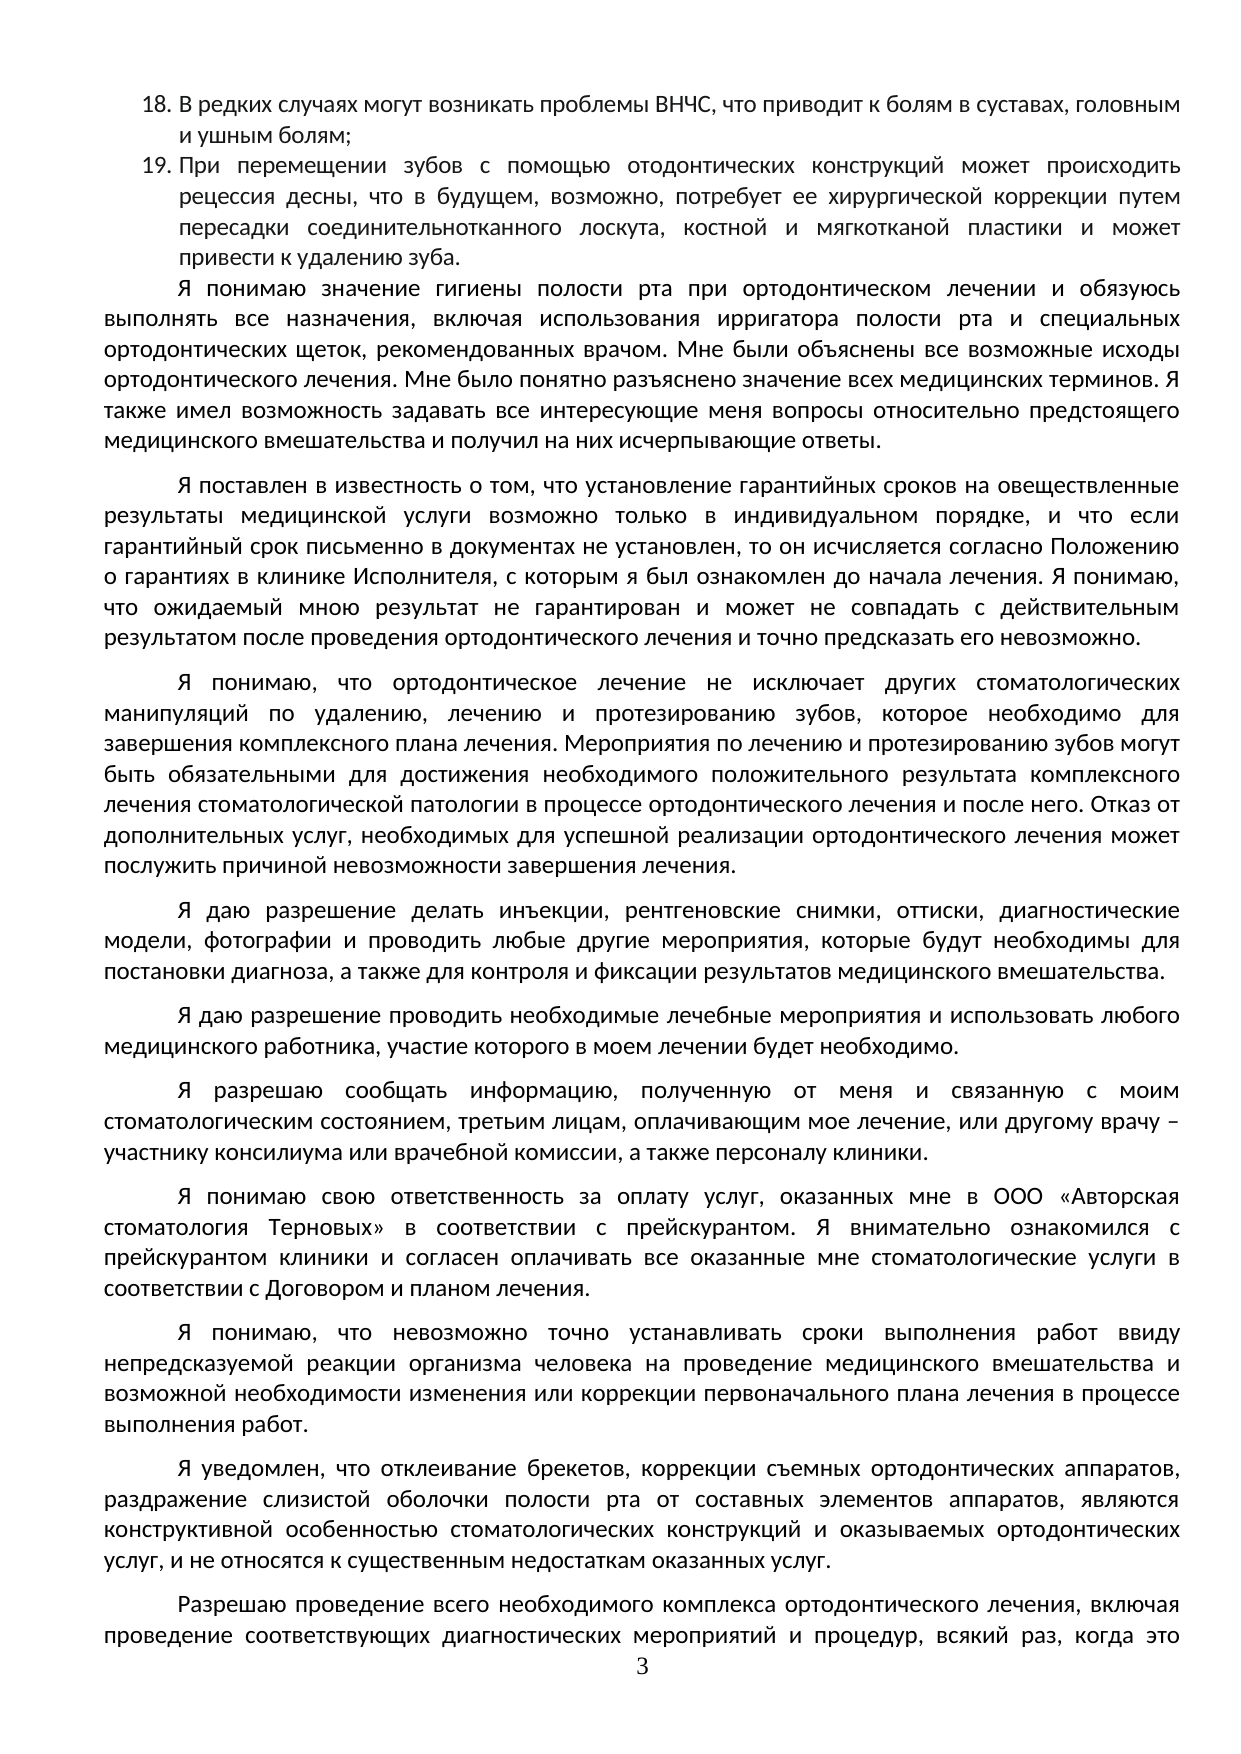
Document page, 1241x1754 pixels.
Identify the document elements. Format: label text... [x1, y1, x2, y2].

text Я поставлен в известность о том, что установление гарантийных сроков на овеществленные результаты медицинской услуги возможно только в индивидуальном порядке, и что если гарантийный срок письменно в документах не установлен, то он исчисляется согласно Положению о гарантиях в клинике Исполнителя, с которым я был ознакомлен до начала лечения. Я понимаю, что ожидаемый мною результат не гарантирован и может не совпадать с действительным результатом после проведения ортодонтического лечения и точно предсказать его невозможно. [103, 469, 1181, 652]
text Я понимаю, что невозможно точно устанавливать сроки выполнения работ ввиду непредсказуемой реакции организма человека на проведение медицинского вмешательства и возможной необходимости изменения или коррекции первоначального плана лечения в процессе выполнения работ. [103, 1316, 1181, 1438]
text Я даю разрешение проводить необходимые лечебные мероприятия и использовать любого медицинского работника, участие которого в моем лечении будет необходимо. [103, 999, 1181, 1061]
text Я уведомлен, что отклеивание брекетов, коррекции съемных ортодонтических аппаратов, раздражение слизистой оболочки полости рта от составных элементов аппаратов, являются конструктивной особенностью стоматологических конструкций и оказываемых ортодонтических услуг, и не относятся к существенным недостаткам оказанных услуг. [103, 1452, 1181, 1574]
list При перемещении зубов с помощью отодонтических конструкций может происходить рецессия десны, что в будущем, возможно, потребует ее хирургической коррекции путем пересадки соединительнотканного лоскута, костной и мягкотканой пластики и может привести к удалению зуба. [141, 150, 1181, 272]
text Я даю разрешение делать инъекции, рентгеновские снимки, оттиски, диагностические модели, фотографии и проводить любые другие мероприятия, которые будут необходимы для постановки диагноза, а также для контроля и фиксации результатов медицинского вмешательства. [103, 894, 1181, 985]
list В редких случаях могут возникать проблемы ВНЧС, что приводит к болям в суставах, головным и ушным болям; [141, 89, 1181, 150]
text Я понимаю, что ортодонтическое лечение не исключает других стоматологических манипуляций по удалению, лечению и протезированию зубов, которое необходимо для завершения комплексного плана лечения. Мероприятия по лечению и протезированию зубов могут быть обязательными для достижения необходимого положительного результата комплексного лечения стоматологической патологии в процессе ортодонтического лечения и после него. Отказ от дополнительных услуг, необходимых для успешной реализации ортодонтического лечения может послужить причиной невозможности завершения лечения. [103, 666, 1181, 880]
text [103, 1589, 1181, 1650]
text Я разрешаю сообщать информацию, полученную от меня и связанную с моим стоматологическим состоянием, третьим лицам, оплачивающим мое лечение, или другому врачу – участнику консилиума или врачебной комиссии, а также персоналу клиники. [103, 1074, 1181, 1166]
text Я понимаю значение гигиены полости рта при ортодонтическом лечении и обязуюсь выполнять все назначения, включая использования ирригатора полости рта и специальных ортодонтических щеток, рекомендованных врачом. Мне были объяснены все возможные исходы ортодонтического лечения. Мне было понятно разъяснено значение всех медицинских терминов. Я также имел возможность задавать все интересующие меня вопросы относительно предстоящего медицинского вмешательства и получил на них исчерпывающие ответы. [103, 272, 1181, 455]
text Я понимаю свою ответственность за оплату услуг, оказанных мне в ООО «Авторская стоматология Терновых» в соответствии с прейскурантом. Я внимательно ознакомился с прейскурантом клиники и согласен оплачивать все оказанные мне стоматологические услуги в соответствии с Договором и планом лечения. [103, 1180, 1181, 1302]
